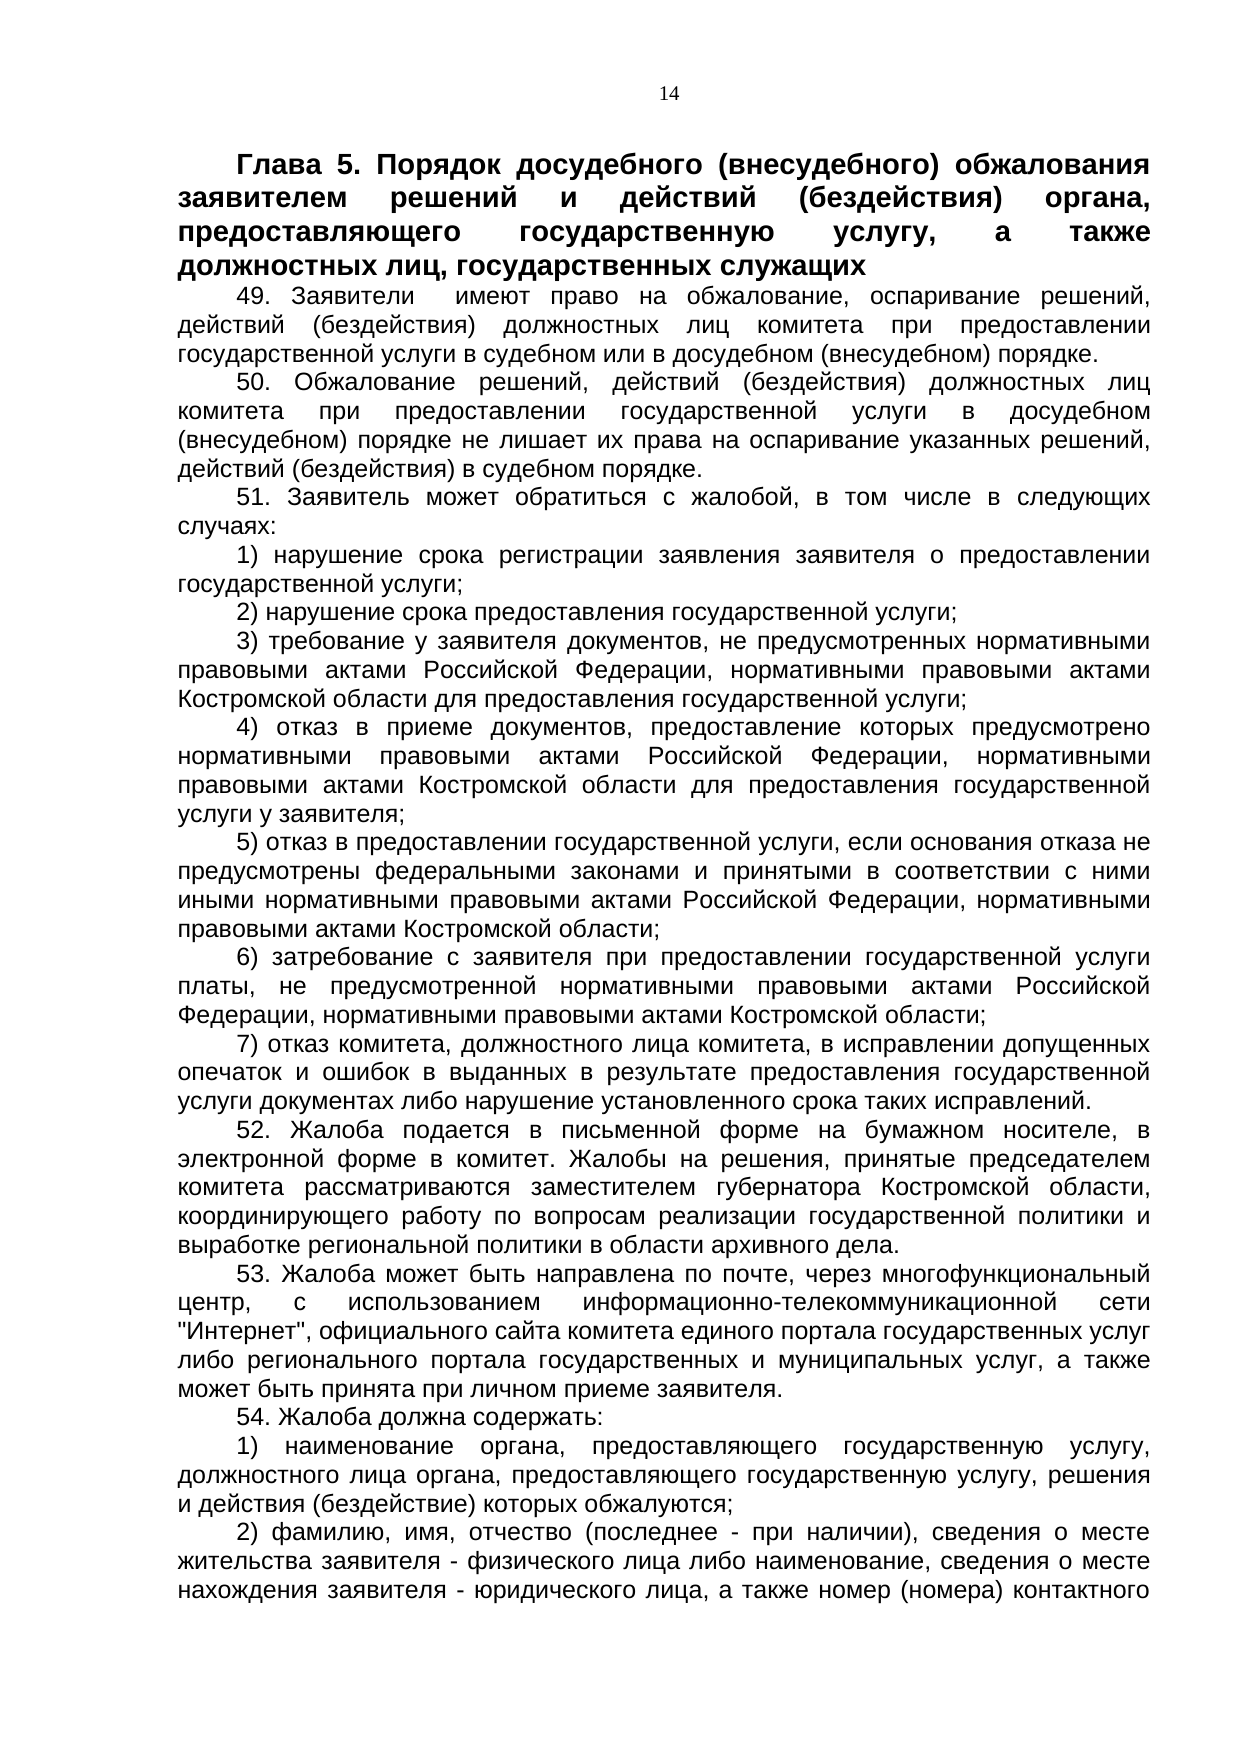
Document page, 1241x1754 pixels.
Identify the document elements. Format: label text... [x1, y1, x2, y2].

text 49. Заявители имеют право на обжалование, оспаривание решений, действий (бездействия) должностных лиц комитета при предоставлении государственной услуги в судебном или в досудебном (внесудебном) порядке. [177, 281, 1152, 367]
text 50. Обжалование решений, действий (бездействия) должностных лиц комитета при предоставлении государственной услуги в досудебном (внесудебном) порядке не лишает их права на оспаривание указанных решений, действий (бездействия) в судебном порядке. [177, 367, 1152, 482]
text 2) нарушение срока предоставления государственной услуги; [177, 597, 1152, 626]
text 3) требование у заявителя документов, не предусмотренных нормативными правовыми актами Российской Федерации, нормативными правовыми актами Костромской области для предоставления государственной услуги; [177, 626, 1152, 712]
text 54. Жалоба должна содержать: [177, 1402, 1152, 1431]
text 53. Жалоба может быть направлена по почте, через многофункциональный центр, с использованием информационно-телекоммуникационной сети "Интернет", официального сайта комитета единого портала государственных услуг либо регионального портала государственных и муниципальных услуг, а также может быть принята при личном приеме заявителя. [177, 1258, 1152, 1402]
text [177, 1517, 1152, 1603]
text 1) наименование органа, предоставляющего государственную услугу, должностного лица органа, предоставляющего государственную услугу, решения и действия (бездействие) которых обжалуются; [177, 1431, 1152, 1517]
text Глава 5. Порядок досудебного (внесудебного) обжалования заявителем решений и действий (бездействия) органа, предоставляющего государственную услугу, а также должностных лиц, государственных служащих [177, 147, 1152, 281]
text 4) отказ в приеме документов, предоставление которых предусмотрено нормативными правовыми актами Российской Федерации, нормативными правовыми актами Костромской области для предоставления государственной услуги у заявителя; [177, 712, 1152, 827]
text 1) нарушение срока регистрации заявления заявителя о предоставлении государственной услуги; [177, 540, 1152, 597]
text 7) отказ комитета, должностного лица комитета, в исправлении допущенных опечаток и ошибок в выданных в результате предоставления государственной услуги документах либо нарушение установленного срока таких исправлений. [177, 1028, 1152, 1115]
text 5) отказ в предоставлении государственной услуги, если основания отказа не предусмотрены федеральными законами и принятыми в соответствии с ними иными нормативными правовыми актами Российской Федерации, нормативными правовыми актами Костромской области; [177, 827, 1152, 942]
text 6) затребование с заявителя при предоставлении государственной услуги платы, не предусмотренной нормативными правовыми актами Российской Федерации, нормативными правовыми актами Костромской области; [177, 942, 1152, 1028]
text 52. Жалоба подается в письменной форме на бумажном носителе, в электронной форме в комитет. Жалобы на решения, принятые председателем комитета рассматриваются заместителем губернатора Костромской области, координирующего работу по вопросам реализации государственной политики и выработке региональной политики в области архивного дела. [177, 1115, 1152, 1258]
text 51. Заявитель может обратиться с жалобой, в том числе в следующих случаях: [177, 482, 1152, 540]
